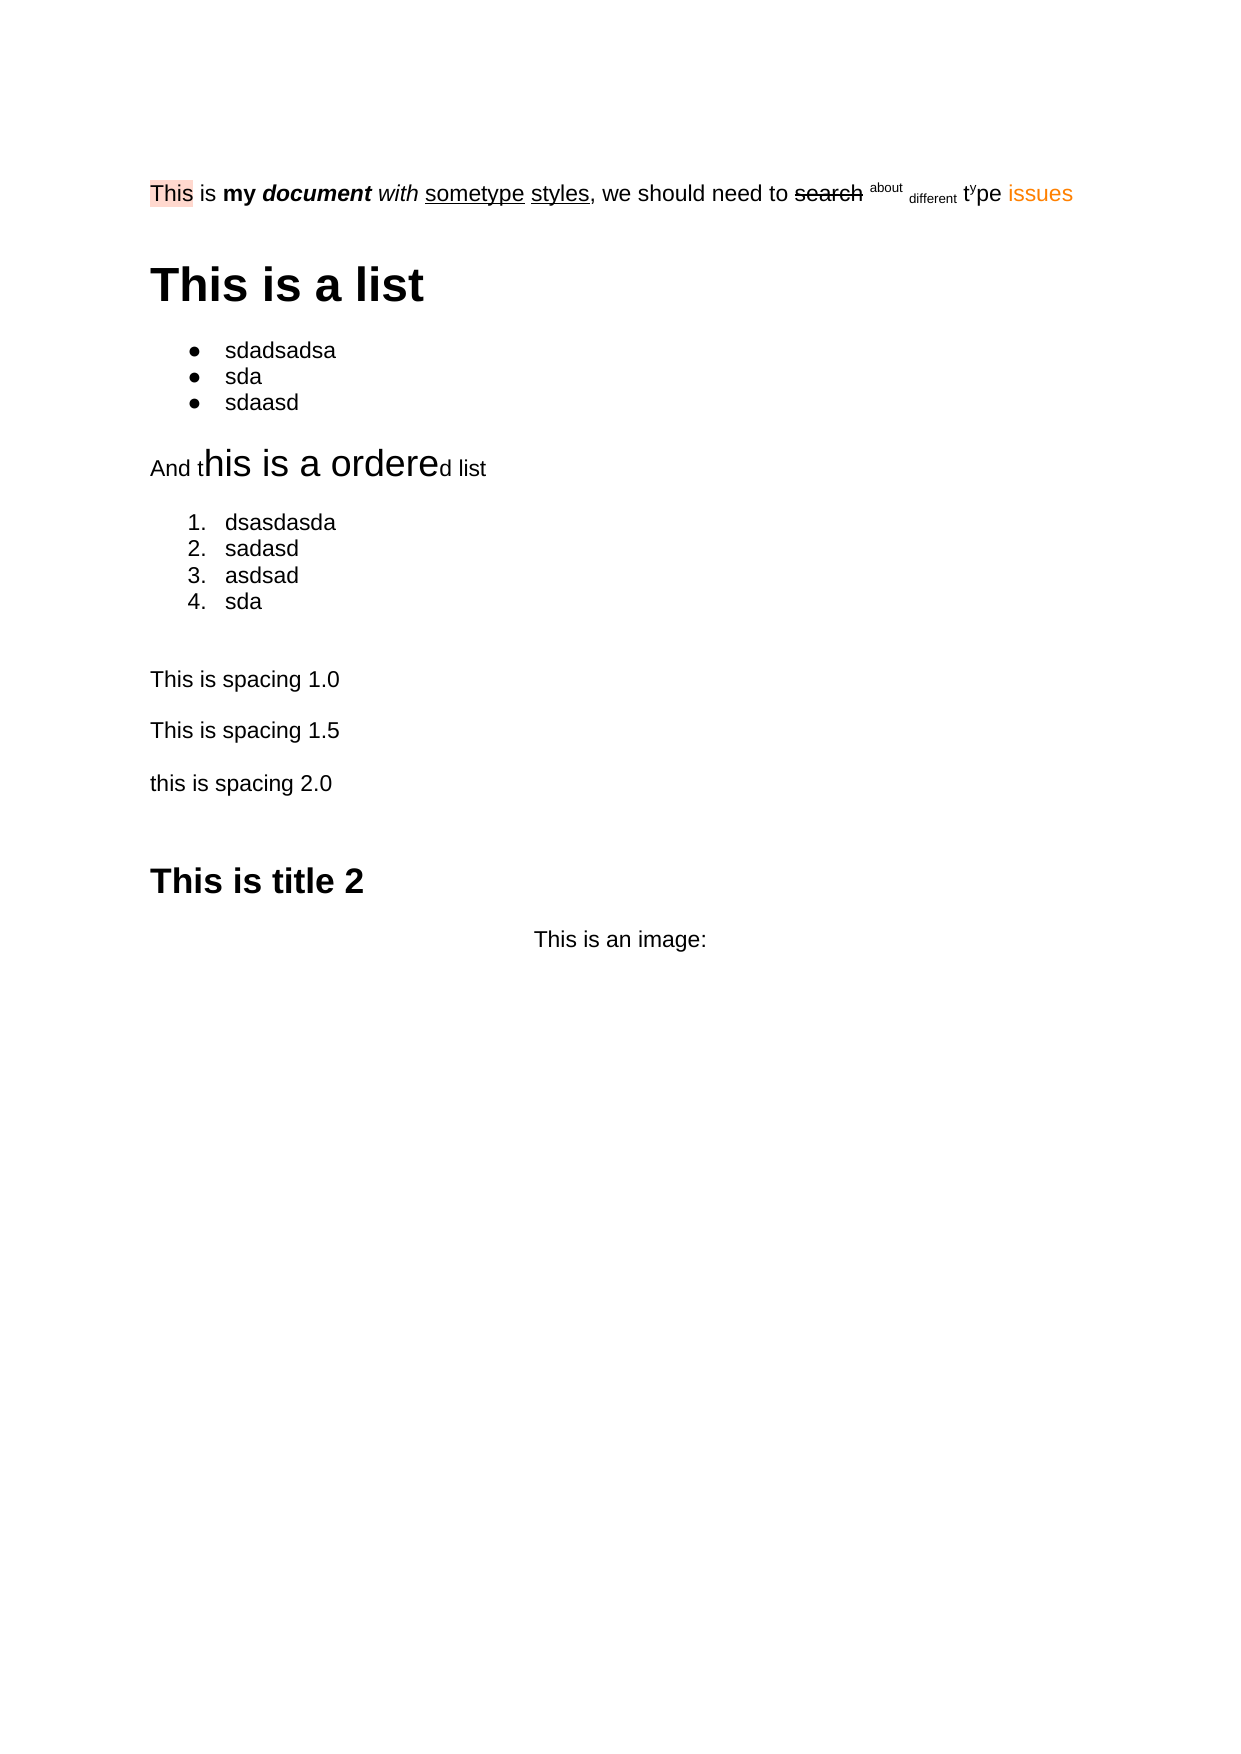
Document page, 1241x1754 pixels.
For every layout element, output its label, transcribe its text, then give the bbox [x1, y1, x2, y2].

list sdaasd [187, 389, 1090, 416]
list sda [187, 588, 1090, 641]
list asdsad [187, 562, 1090, 588]
list sadasd [187, 535, 1090, 562]
text This is spacing 1.0 [150, 666, 1090, 692]
text This is spacing 1.5 this is spacing 2.0 [150, 717, 1090, 796]
subtitle This is a list [150, 257, 1090, 312]
list sdadsadsa [187, 337, 1090, 363]
list sda [187, 363, 1090, 389]
text This is my document with sometype styles, we should need to search about different type issues [193, 180, 1090, 207]
text This is an image: [150, 926, 1090, 952]
subtitle This is title 2 [150, 860, 1090, 901]
list dsasdasda [187, 509, 1090, 535]
text And this is a ordered list [150, 441, 1090, 484]
